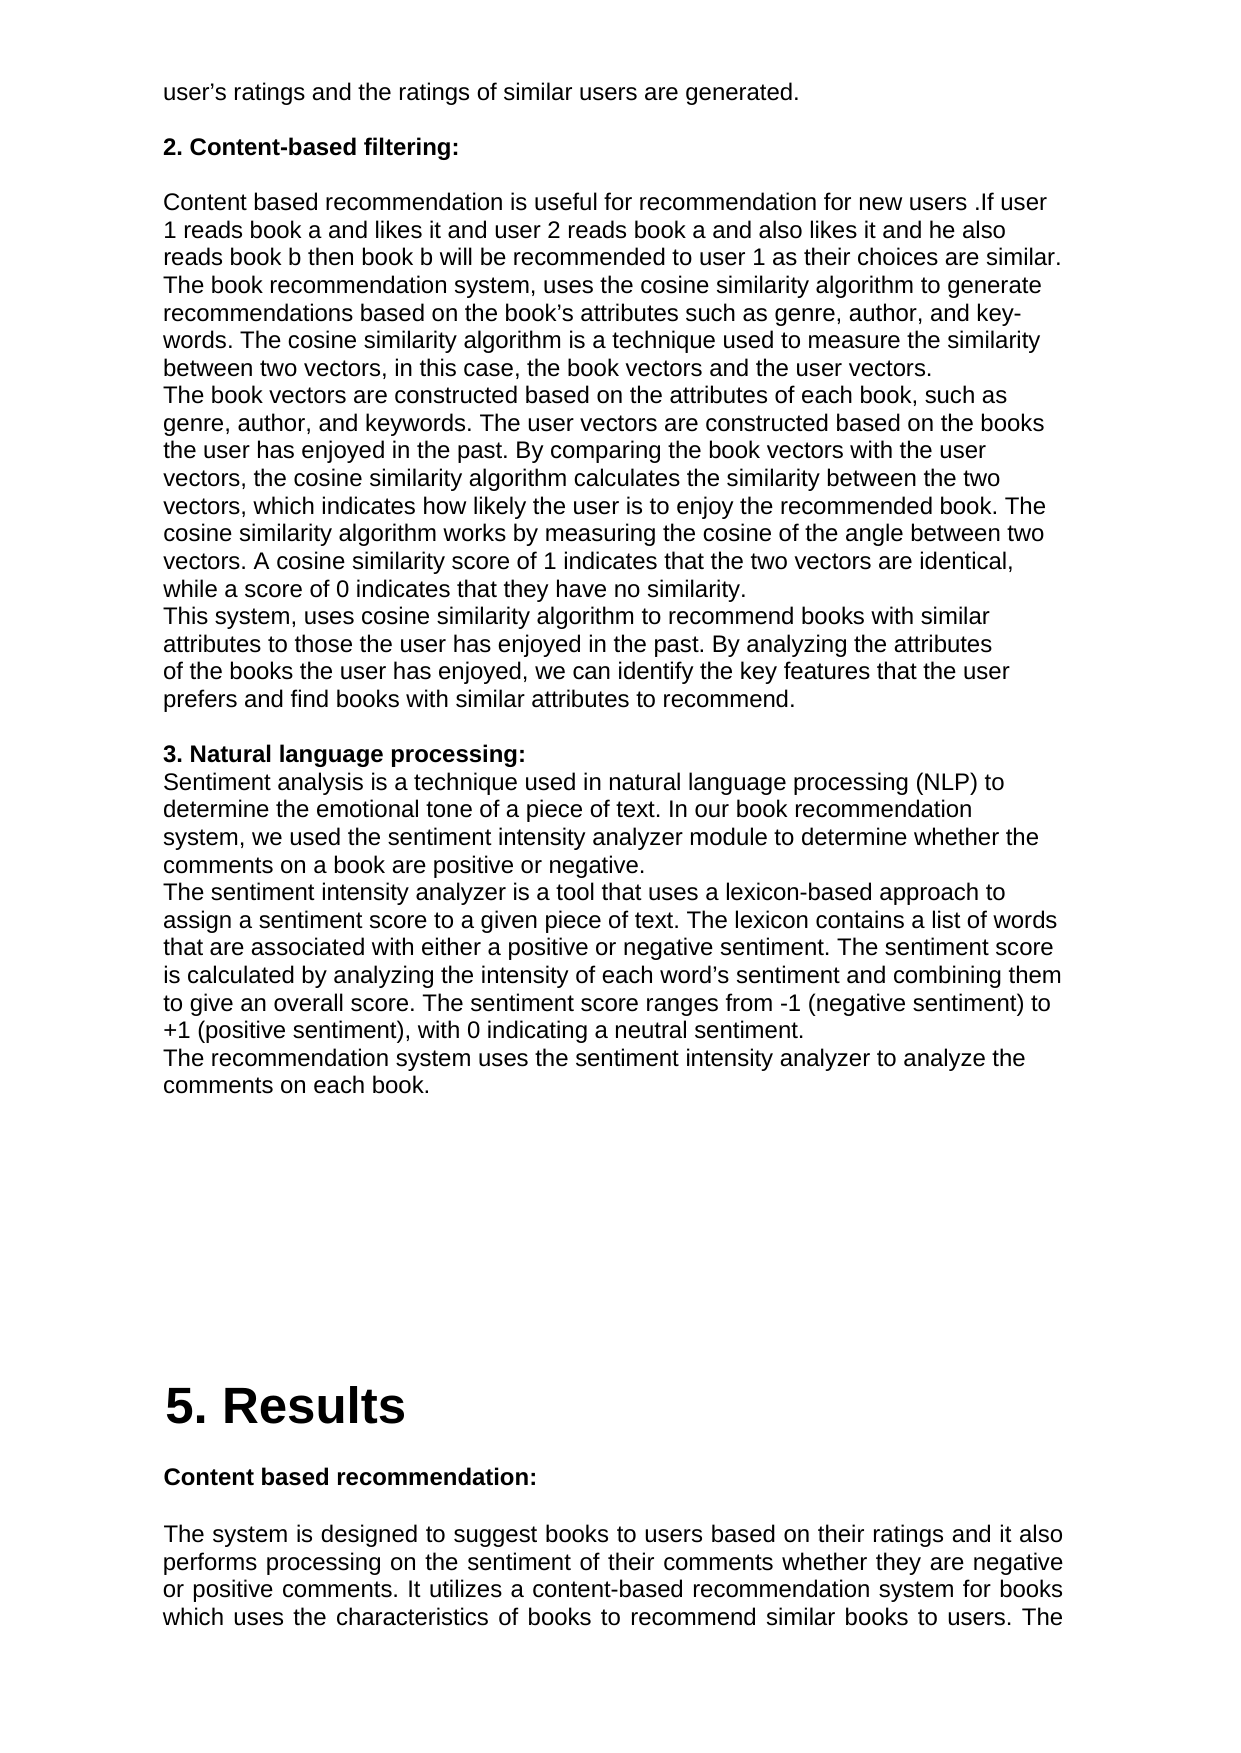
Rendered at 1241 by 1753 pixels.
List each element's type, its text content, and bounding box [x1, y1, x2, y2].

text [163, 1520, 1064, 1631]
text recommendations based on the book’s attributes such as genre, author, and key- [163, 298, 1065, 326]
text Content based recommendation: [163, 1463, 1064, 1491]
text 5. Results [165, 1375, 1064, 1434]
text determine the emotional tone of a piece of text. In our book recommendation [163, 795, 1065, 823]
text The book recommendation system, uses the cosine similarity algorithm to generate [163, 271, 1065, 298]
text user’s ratings and the ratings of similar users are generated. [163, 78, 1065, 105]
text comments on each book. [163, 1071, 1065, 1099]
text Content based recommendation is useful for recommendation for new users .If user 1 reads book a and likes it and user 2 reads book a and also likes it and he also reads book b then book b will be recommended to user 1 as their choices are similar. [163, 188, 1065, 271]
text genre, author, and keywords. The user vectors are constructed based on the books the user has enjoyed in the past. By comparing the book vectors with the user vectors, the cosine similarity algorithm calculates the similarity between the two vectors, which indicates how likely the user is to enjoy the recommended book. The cosine similarity algorithm works by measuring the cosine of the angle between two vectors. A cosine similarity score of 1 indicates that the two vectors are identical, while a score of 0 indicates that they have no similarity. [163, 409, 1065, 602]
text The sentiment intensity analyzer is a tool that uses a lexicon-based approach to [163, 878, 1065, 906]
text Sentiment analysis is a technique used in natural language processing (NLP) to [163, 768, 1065, 795]
text The recommendation system uses the sentiment intensity analyzer to analyze the [163, 1044, 1065, 1071]
text attributes to those the user has enjoyed in the past. By analyzing the attributes [163, 630, 1065, 657]
text prefers and find books with similar attributes to recommend. [163, 685, 1065, 712]
text of the books the user has enjoyed, we can identify the key features that the user [163, 657, 1065, 685]
text words. The cosine similarity algorithm is a technique used to measure the similarity [163, 326, 1065, 354]
text 3. Natural language processing: [163, 740, 1065, 768]
text system, we used the sentiment intensity analyzer module to determine whether the [163, 823, 1065, 851]
text 2. Content-based filtering: [163, 133, 1065, 160]
text between two vectors, in this case, the book vectors and the user vectors. [163, 354, 1065, 381]
text assign a sentiment score to a given piece of text. The lexicon contains a list of words that are associated with either a positive or negative sentiment. The sentiment score is calculated by analyzing the intensity of each word’s sentiment and combining them to give an overall score. The sentiment score ranges from -1 (negative sentiment) to +1 (positive sentiment), with 0 indicating a neutral sentiment. [163, 906, 1065, 1044]
text The book vectors are constructed based on the attributes of each book, such as [163, 381, 1065, 409]
text This system, uses cosine similarity algorithm to recommend books with similar [163, 602, 1065, 630]
text comments on a book are positive or negative. [163, 851, 1065, 878]
